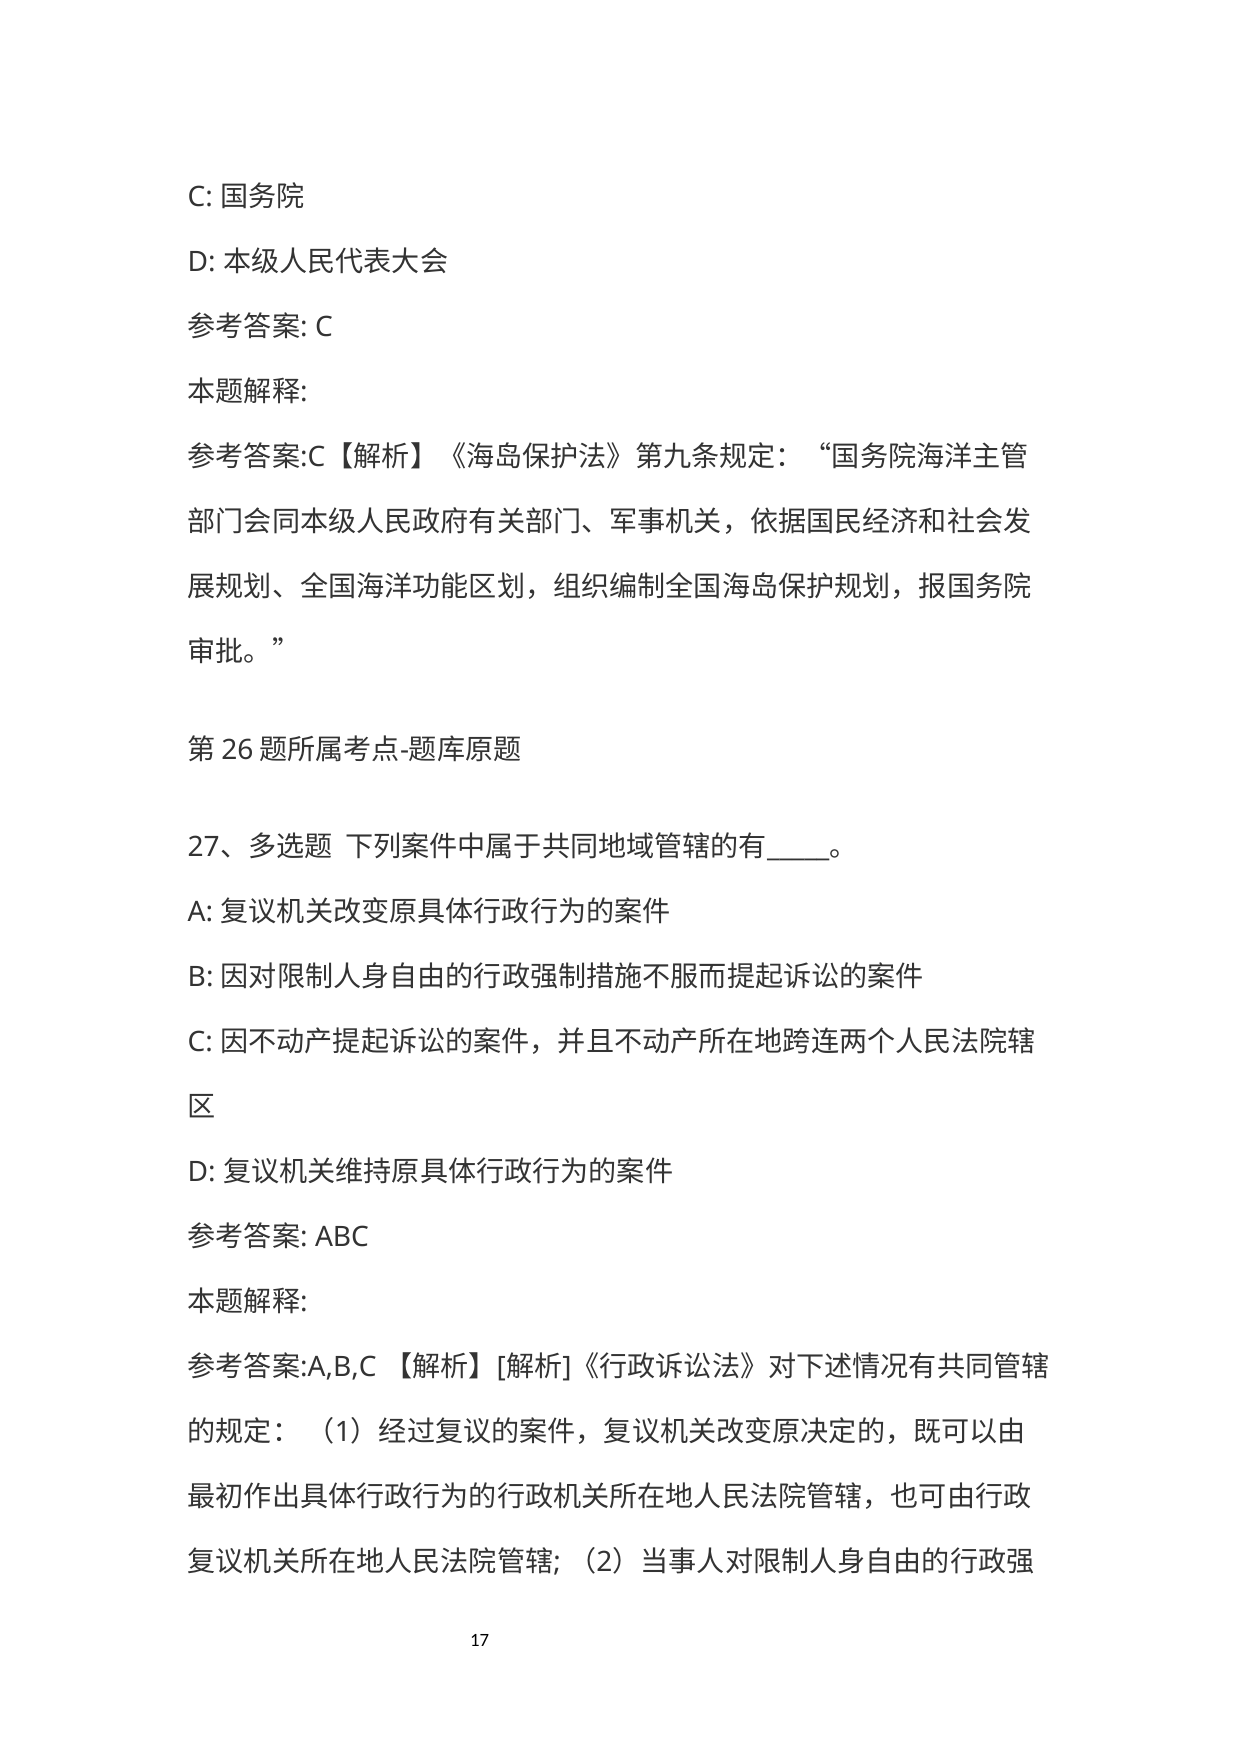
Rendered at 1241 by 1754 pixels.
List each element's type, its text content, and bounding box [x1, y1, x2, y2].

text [187, 812, 1053, 1592]
text 第26题所属考点-题库原题 [187, 714, 1053, 779]
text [187, 162, 1053, 682]
